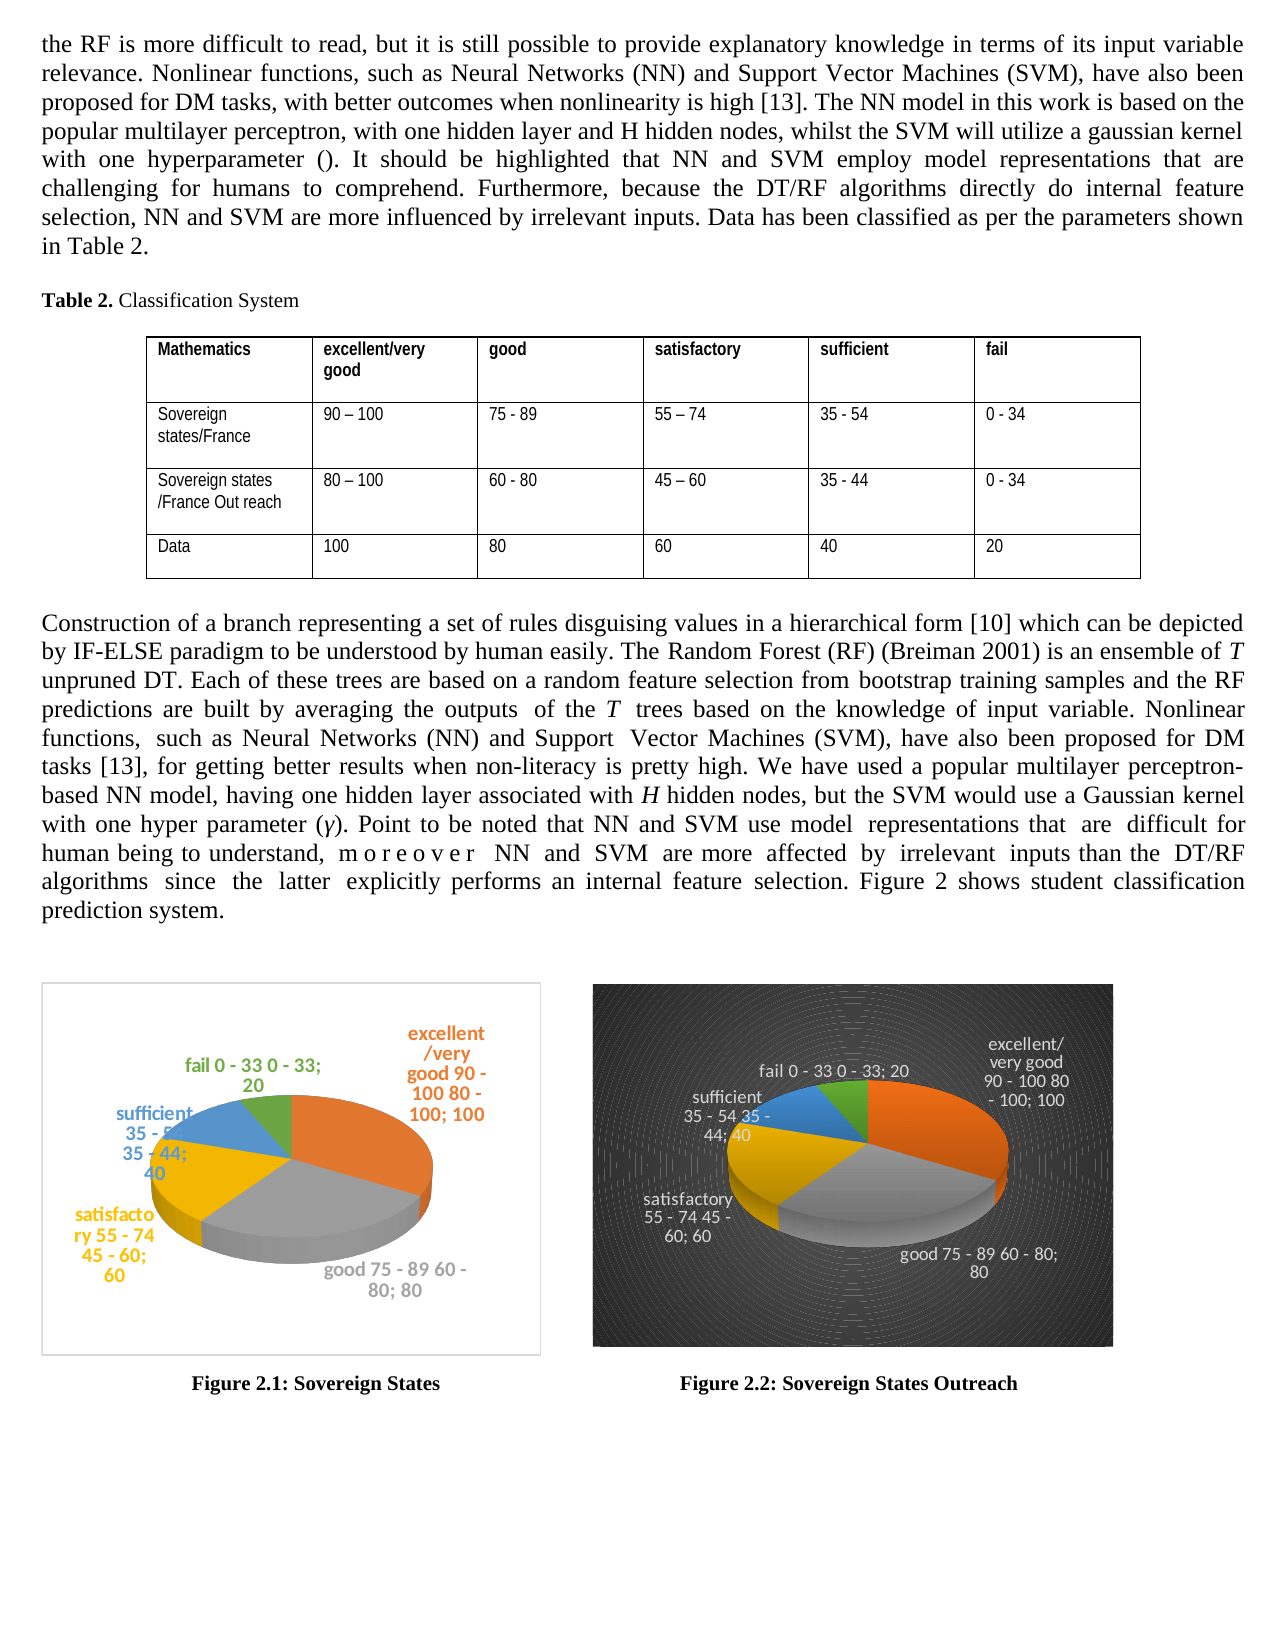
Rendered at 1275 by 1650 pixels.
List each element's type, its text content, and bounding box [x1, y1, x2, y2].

table_cell 60 [644, 535, 808, 578]
table_header sufficient [809, 338, 974, 402]
table_cell Sovereign states /France Out reach [147, 469, 312, 534]
table_header fail [975, 338, 1140, 402]
table_cell 45 – 60 [644, 469, 808, 534]
table_cell 55 – 74 [644, 403, 808, 468]
table_header excellent/very good [313, 338, 477, 402]
table_cell Sovereign states/France [147, 403, 312, 468]
text Table 2. Classification System [41, 288, 1245, 312]
table_cell 0 - 34 [975, 403, 1140, 468]
table_cell 90 – 100 [313, 403, 477, 468]
table_cell 75 - 89 [478, 403, 643, 468]
table_cell 35 - 44 [809, 469, 974, 534]
table_cell 20 [975, 535, 1140, 578]
table_cell Data [147, 535, 312, 578]
table_cell 60 - 80 [478, 469, 643, 534]
table_header satisfactory [644, 338, 808, 402]
table_cell 35 - 54 [809, 403, 974, 468]
table_cell 40 [809, 535, 974, 578]
table_cell 80 [478, 535, 643, 578]
table_header good [478, 338, 643, 402]
text Figure 2.1: Sovereign States Figure 2.2: Sovereign States Outreach [116, 1371, 1245, 1395]
table_cell 80 – 100 [313, 469, 477, 534]
table_header Mathematics [147, 338, 312, 402]
table_cell 0 - 34 [975, 469, 1140, 534]
table_cell 100 [313, 535, 477, 578]
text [41, 29, 1245, 259]
text Construction of a branch representing a set of rules disguising values in a hierarchical form [10] which can be depicted by IF-ELSE paradigm to be understood by human easily. The Random Forest (RF) (Breiman 2001) is an ensemble of T unpruned DT. Each of these trees are based on a random feature selection from bootstrap training samples and the RF predictions are built by averaging the outputs of the T trees based on the knowledge of input variable. Nonlinear functions, such as Neural Networks (NN) and Support Vector Machines (SVM), have also been proposed for DM tasks [13], for getting better results when non-literacy is pretty high. We have used a popular multilayer perceptron-based NN model, having one hidden layer associated with H hidden nodes, but the SVM would use a Gaussian kernel with one hyper parameter (γ). Point to be noted that NN and SVM use model representations that are difficult for human being to understand, moreover NN and SVM are more affected by irrelevant inputs than the DT/RF algorithms since the latter explicitly performs an internal feature selection. Figure 2 shows student classification prediction system. [41, 608, 1245, 924]
